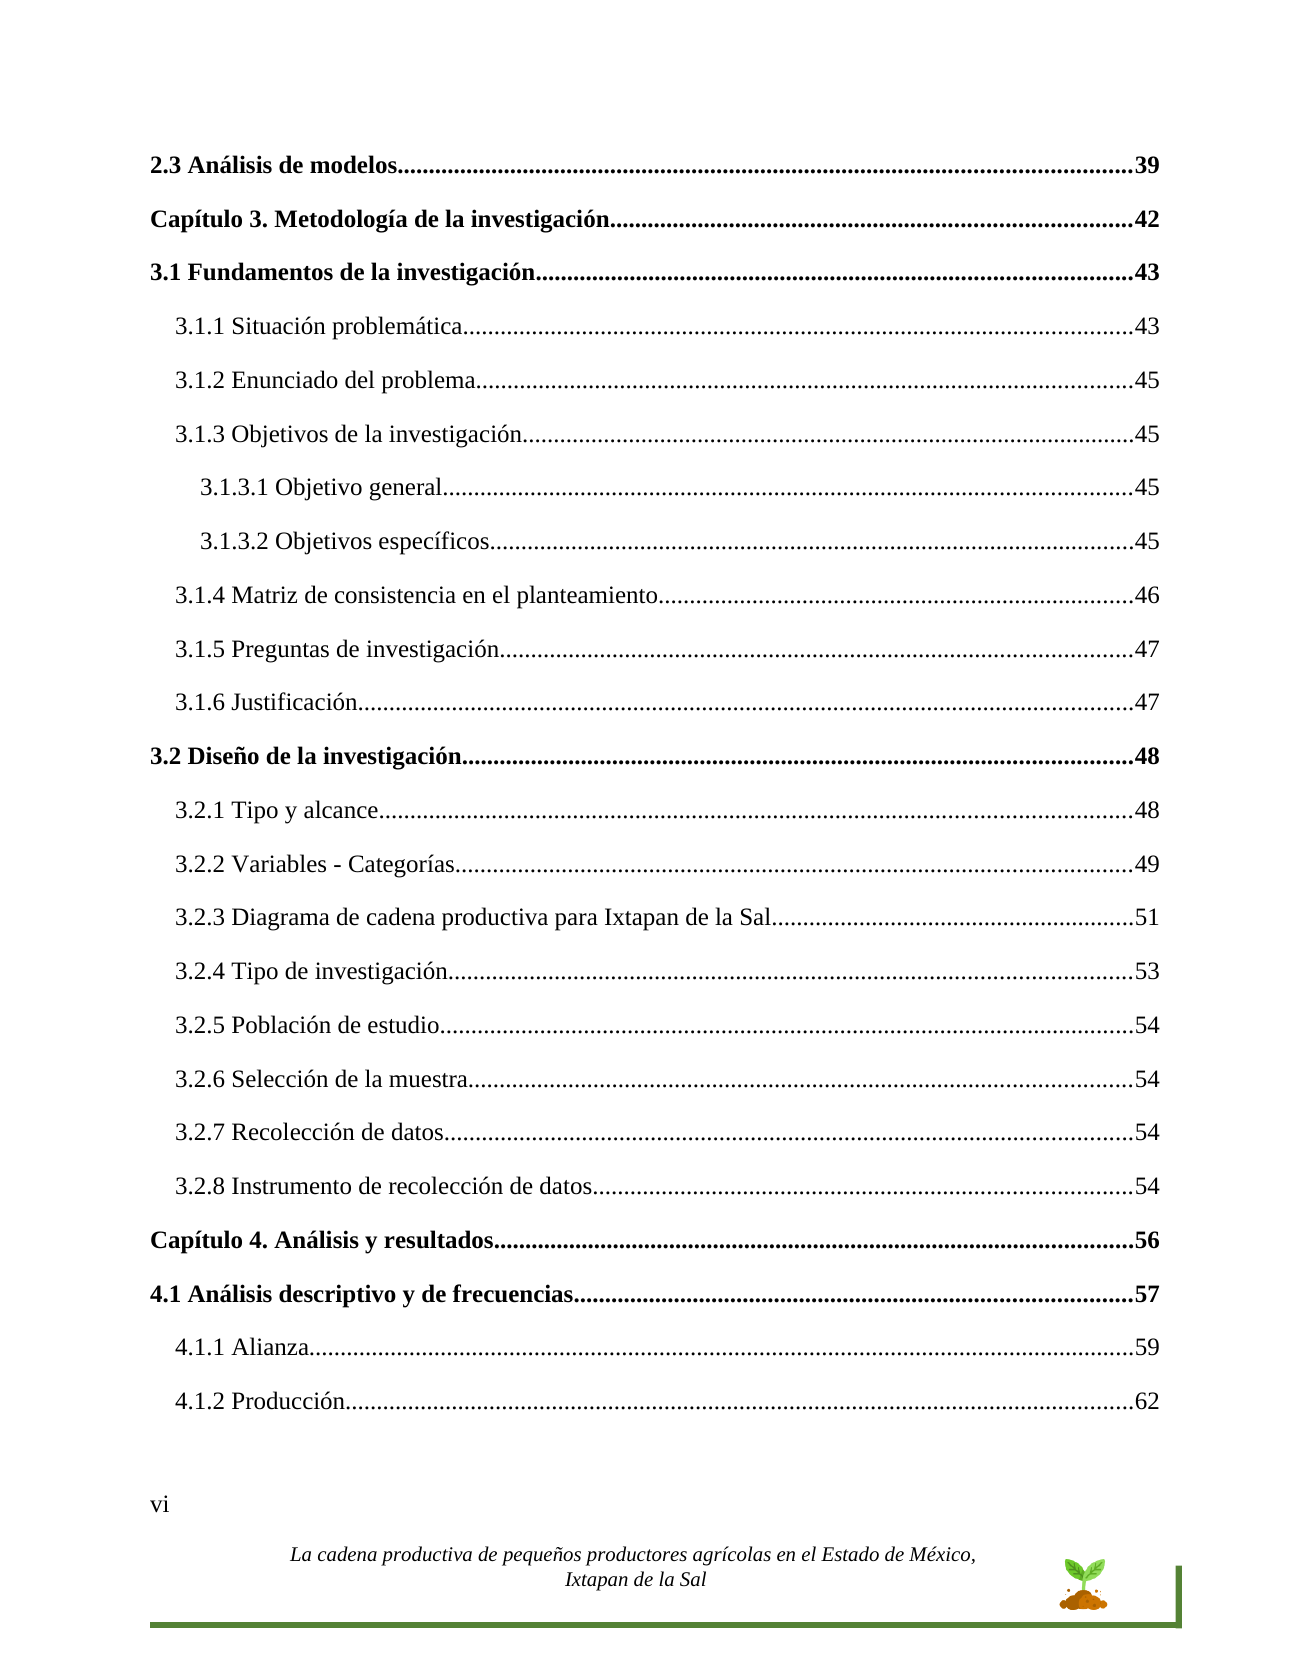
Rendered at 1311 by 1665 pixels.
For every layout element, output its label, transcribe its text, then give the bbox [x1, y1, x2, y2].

text 3.2.3 Diagrama de cadena productiva para Ixtapan de la Sal 51 [175, 902, 1161, 931]
text Capítulo 4. Análisis y resultados 56 [150, 1225, 1161, 1254]
text 3.2.4 Tipo de investigación 53 [175, 956, 1161, 985]
text 3.2.8 Instrumento de recolección de datos 54 [175, 1171, 1161, 1200]
text 3.1.5 Preguntas de investigación 47 [175, 634, 1161, 662]
text 3.2.6 Selección de la muestra 54 [175, 1064, 1161, 1092]
text 3.1.3 Objetivos de la investigación 45 [175, 419, 1161, 447]
text Capítulo 3. Metodología de la investigación 42 [150, 204, 1161, 232]
text 3.1.6 Justificación 47 [175, 687, 1161, 716]
text 4.1.1 Alianza 59 [175, 1332, 1161, 1361]
text 3.1.2 Enunciado del problema 45 [175, 365, 1161, 394]
text 3.2.7 Recolección de datos 54 [175, 1117, 1161, 1146]
text 3.1.1 Situación problemática 43 [175, 311, 1161, 340]
text 3.1.4 Matriz de consistencia en el planteamiento 46 [175, 580, 1161, 609]
text 3.2.1 Tipo y alcance 48 [175, 795, 1161, 824]
text 3.1 Fundamentos de la investigación 43 [150, 257, 1161, 286]
text 3.2 Diseño de la investigación 48 [150, 741, 1161, 770]
text 3.2.2 Variables - Categorías 49 [175, 849, 1161, 877]
text 4.1 Análisis descriptivo y de frecuencias 57 [150, 1279, 1161, 1307]
text 3.2.5 Población de estudio 54 [175, 1010, 1161, 1039]
text 2.3 Análisis de modelos 39 [150, 150, 1161, 179]
picture [1057, 1559, 1109, 1610]
text 3.1.3.2 Objetivos específicos 45 [200, 526, 1161, 555]
text 4.1.2 Producción 62 [175, 1386, 1161, 1415]
text 3.1.3.1 Objetivo general 45 [200, 472, 1161, 501]
